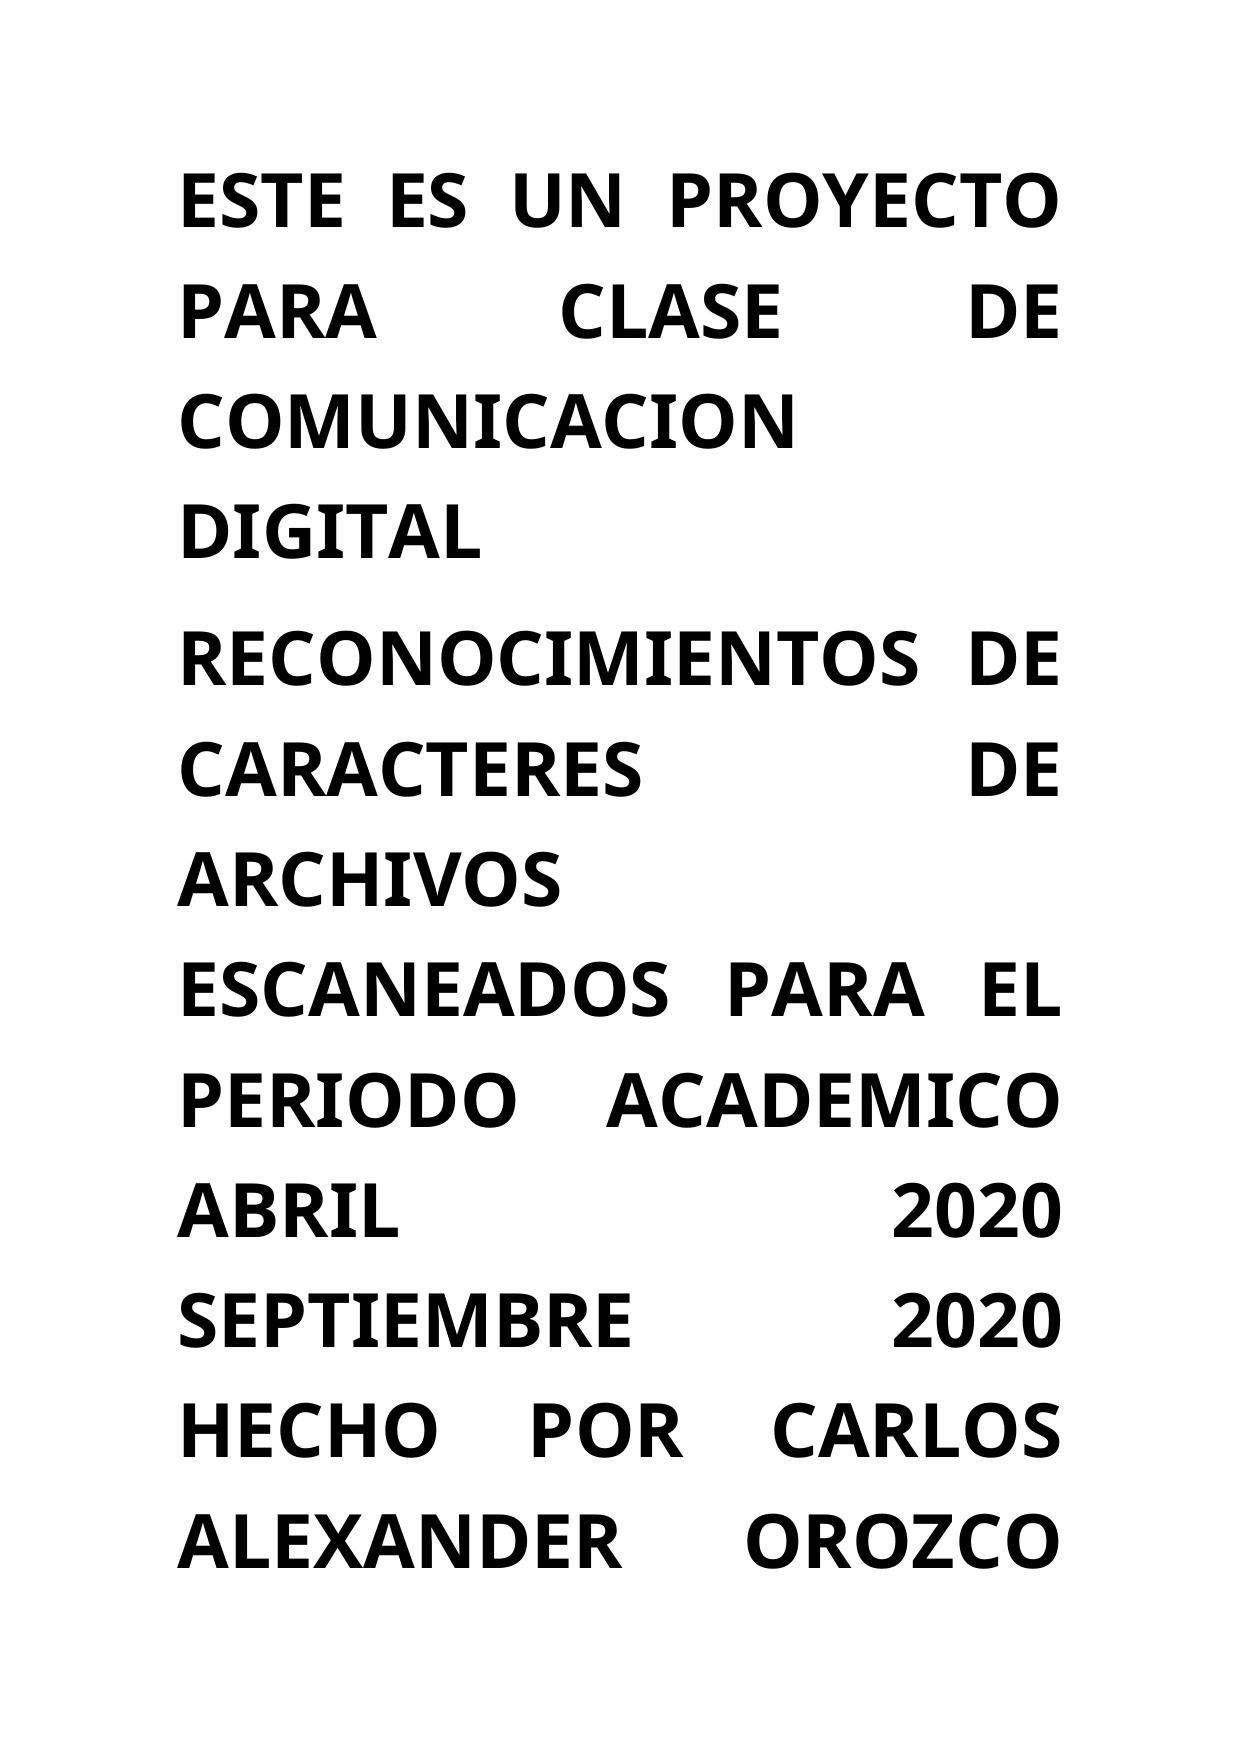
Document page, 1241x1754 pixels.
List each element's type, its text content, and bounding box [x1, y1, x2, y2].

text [177, 606, 1063, 1590]
text ESTE ES UN PROYECTO PARA CLASE DE COMUNICACION DIGITAL [177, 148, 1063, 581]
